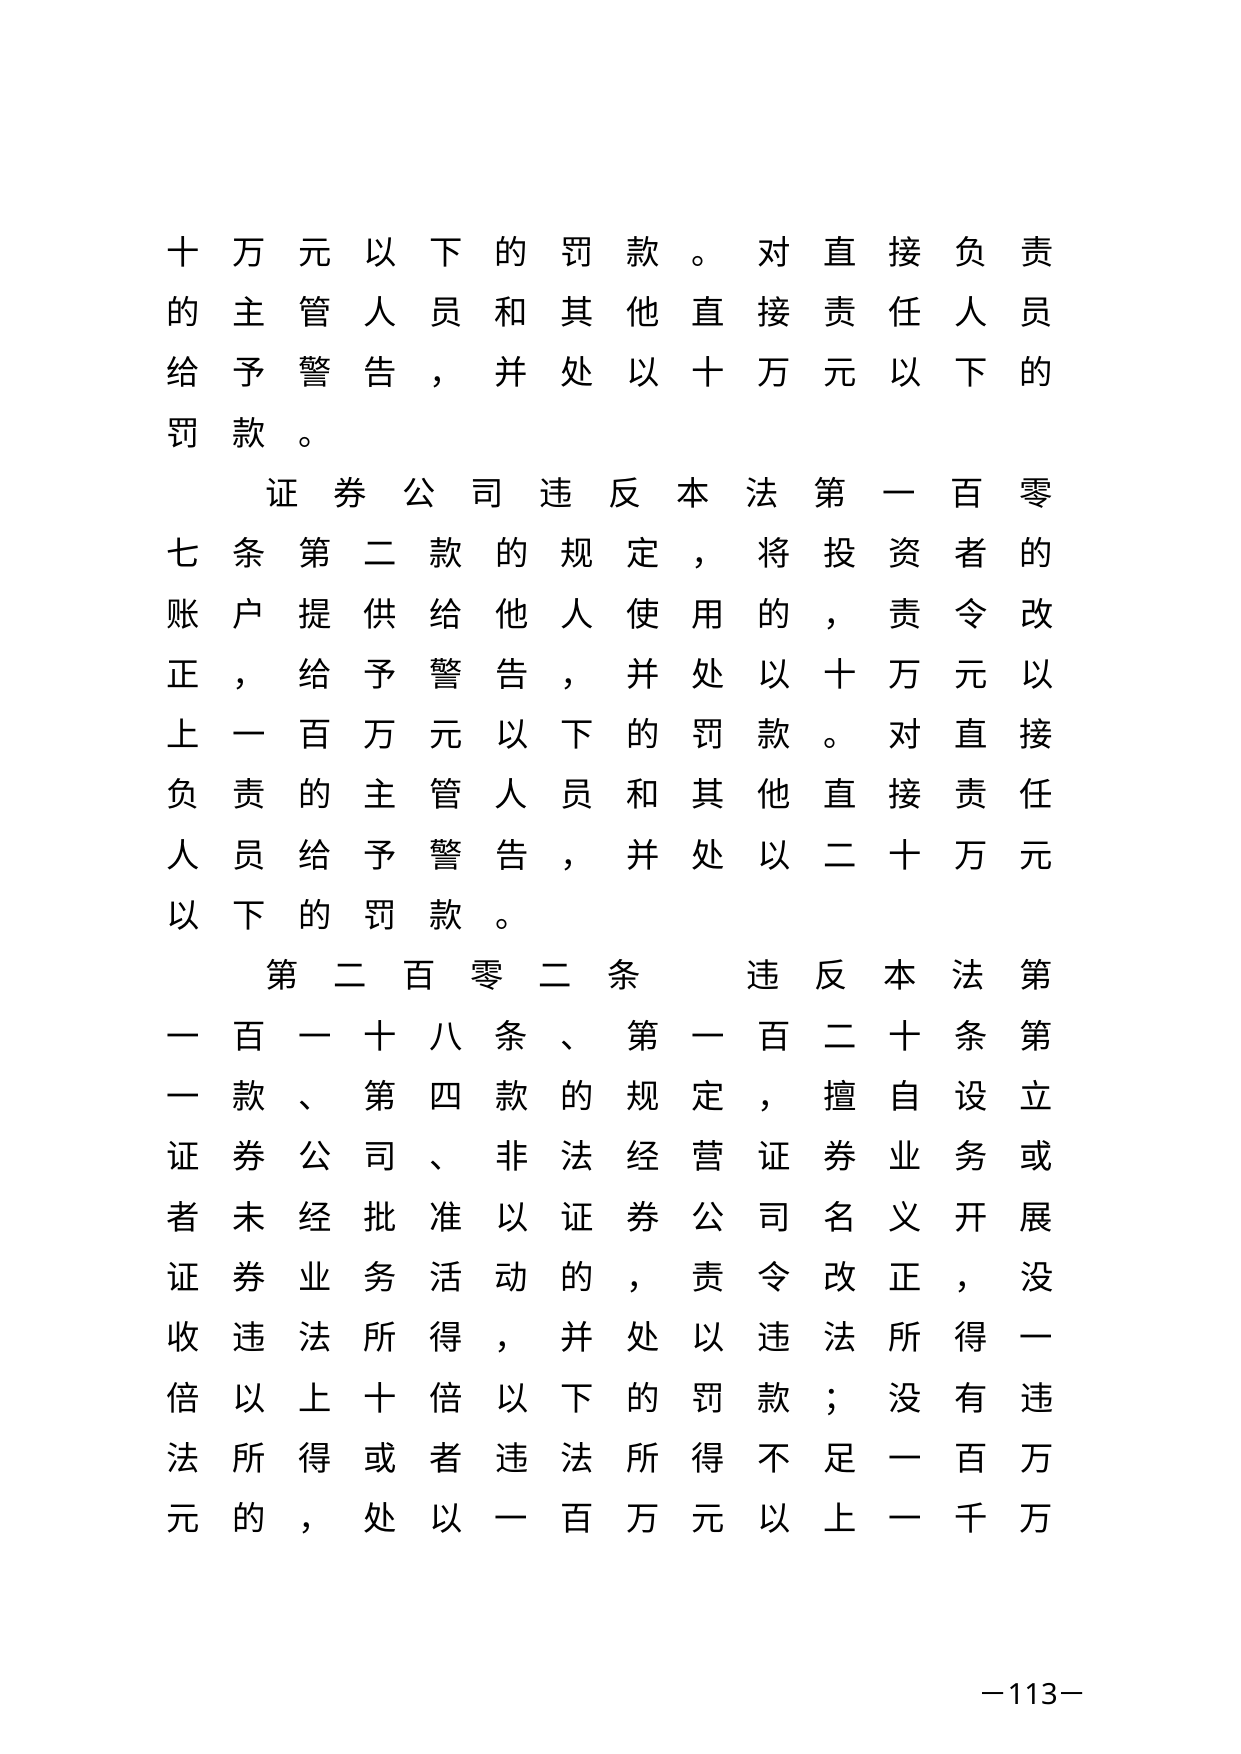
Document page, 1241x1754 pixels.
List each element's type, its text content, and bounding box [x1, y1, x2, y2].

text 证券公司违反本法第一百零七条第二款的规定，将投资者的账户提供给他人使用的，责令改正，给予警告，并处以十万元以上一百万元以下的罚款。对直接负责的主管人员和其他直接责任人员给予警告，并处以二十万元以下的罚款。 [167, 461, 1085, 943]
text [167, 943, 1085, 1546]
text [167, 219, 1085, 461]
